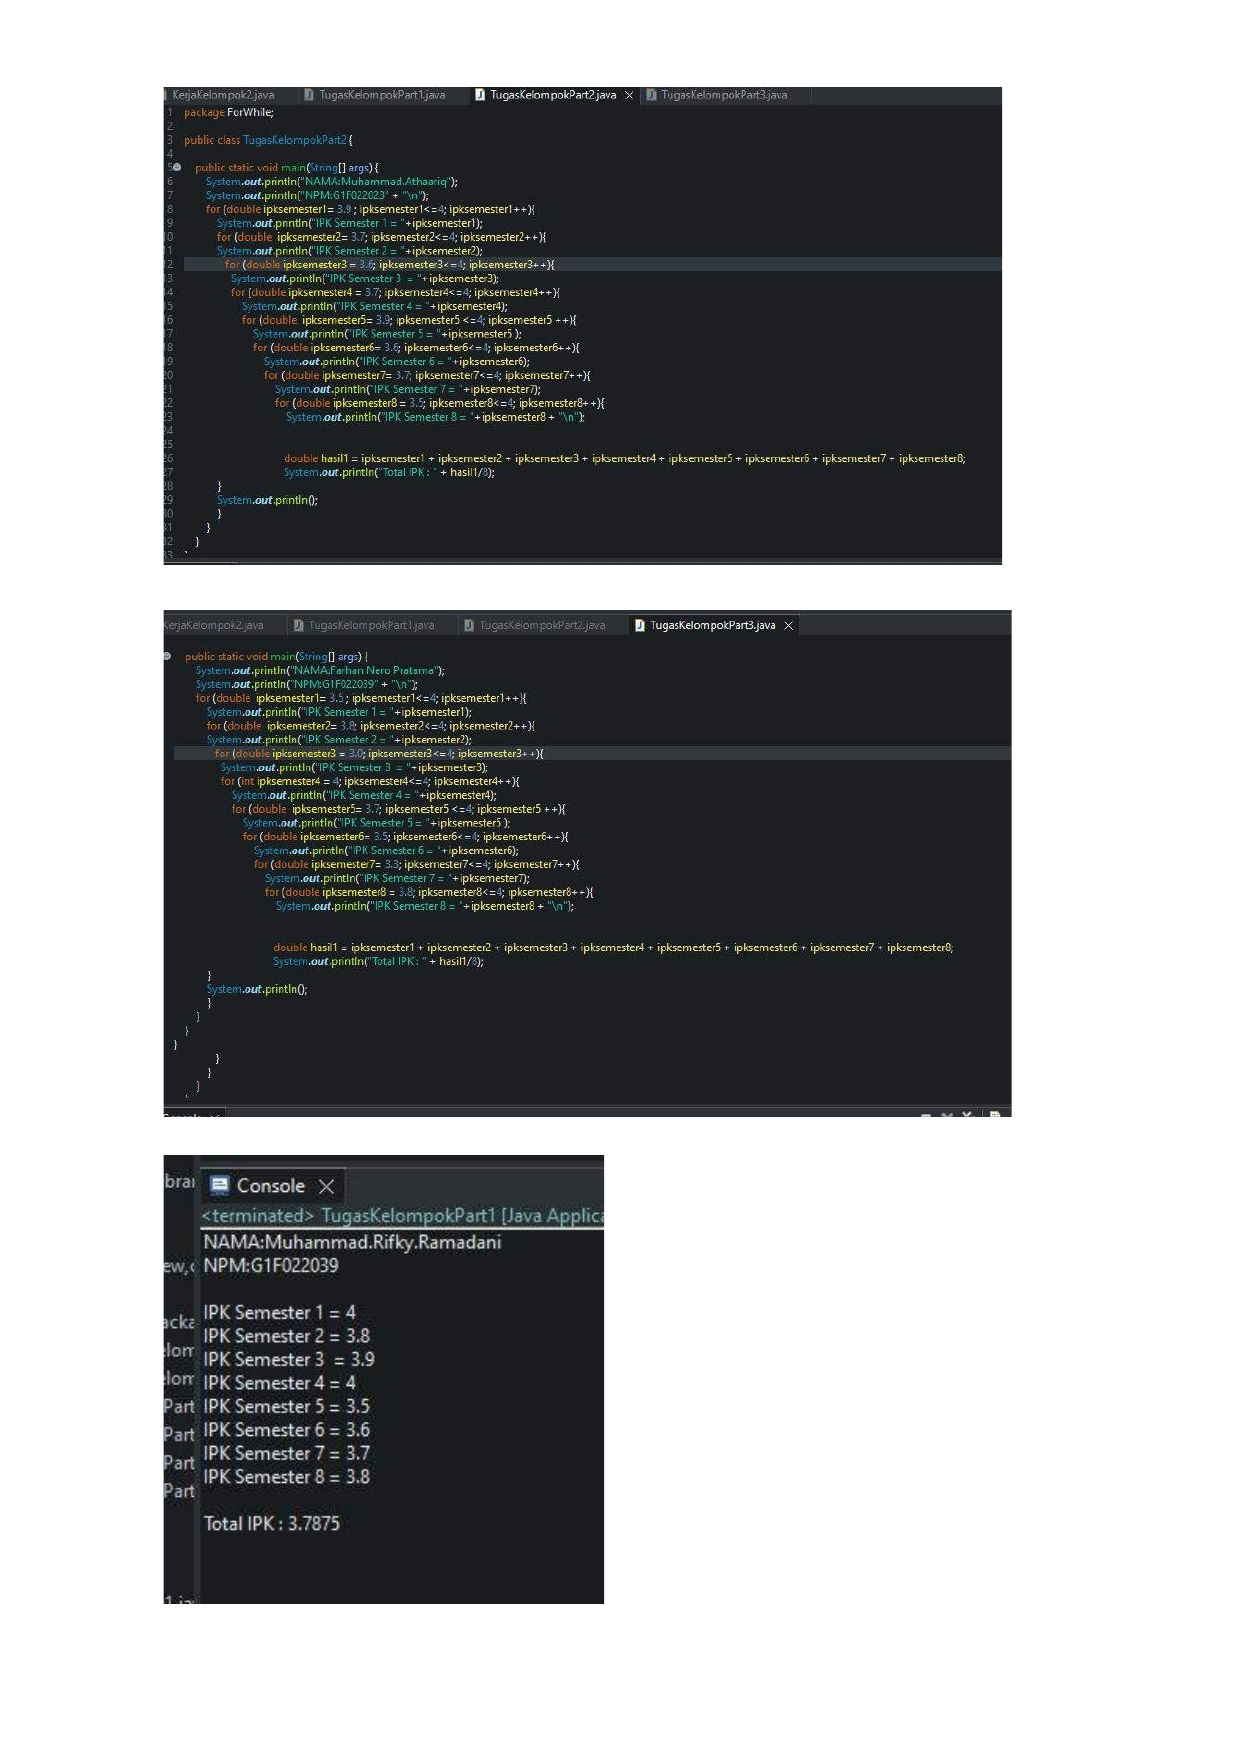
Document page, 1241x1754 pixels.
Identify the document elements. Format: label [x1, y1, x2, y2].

picture [163, 87, 1003, 565]
picture [163, 610, 1012, 1117]
picture [163, 1155, 605, 1604]
